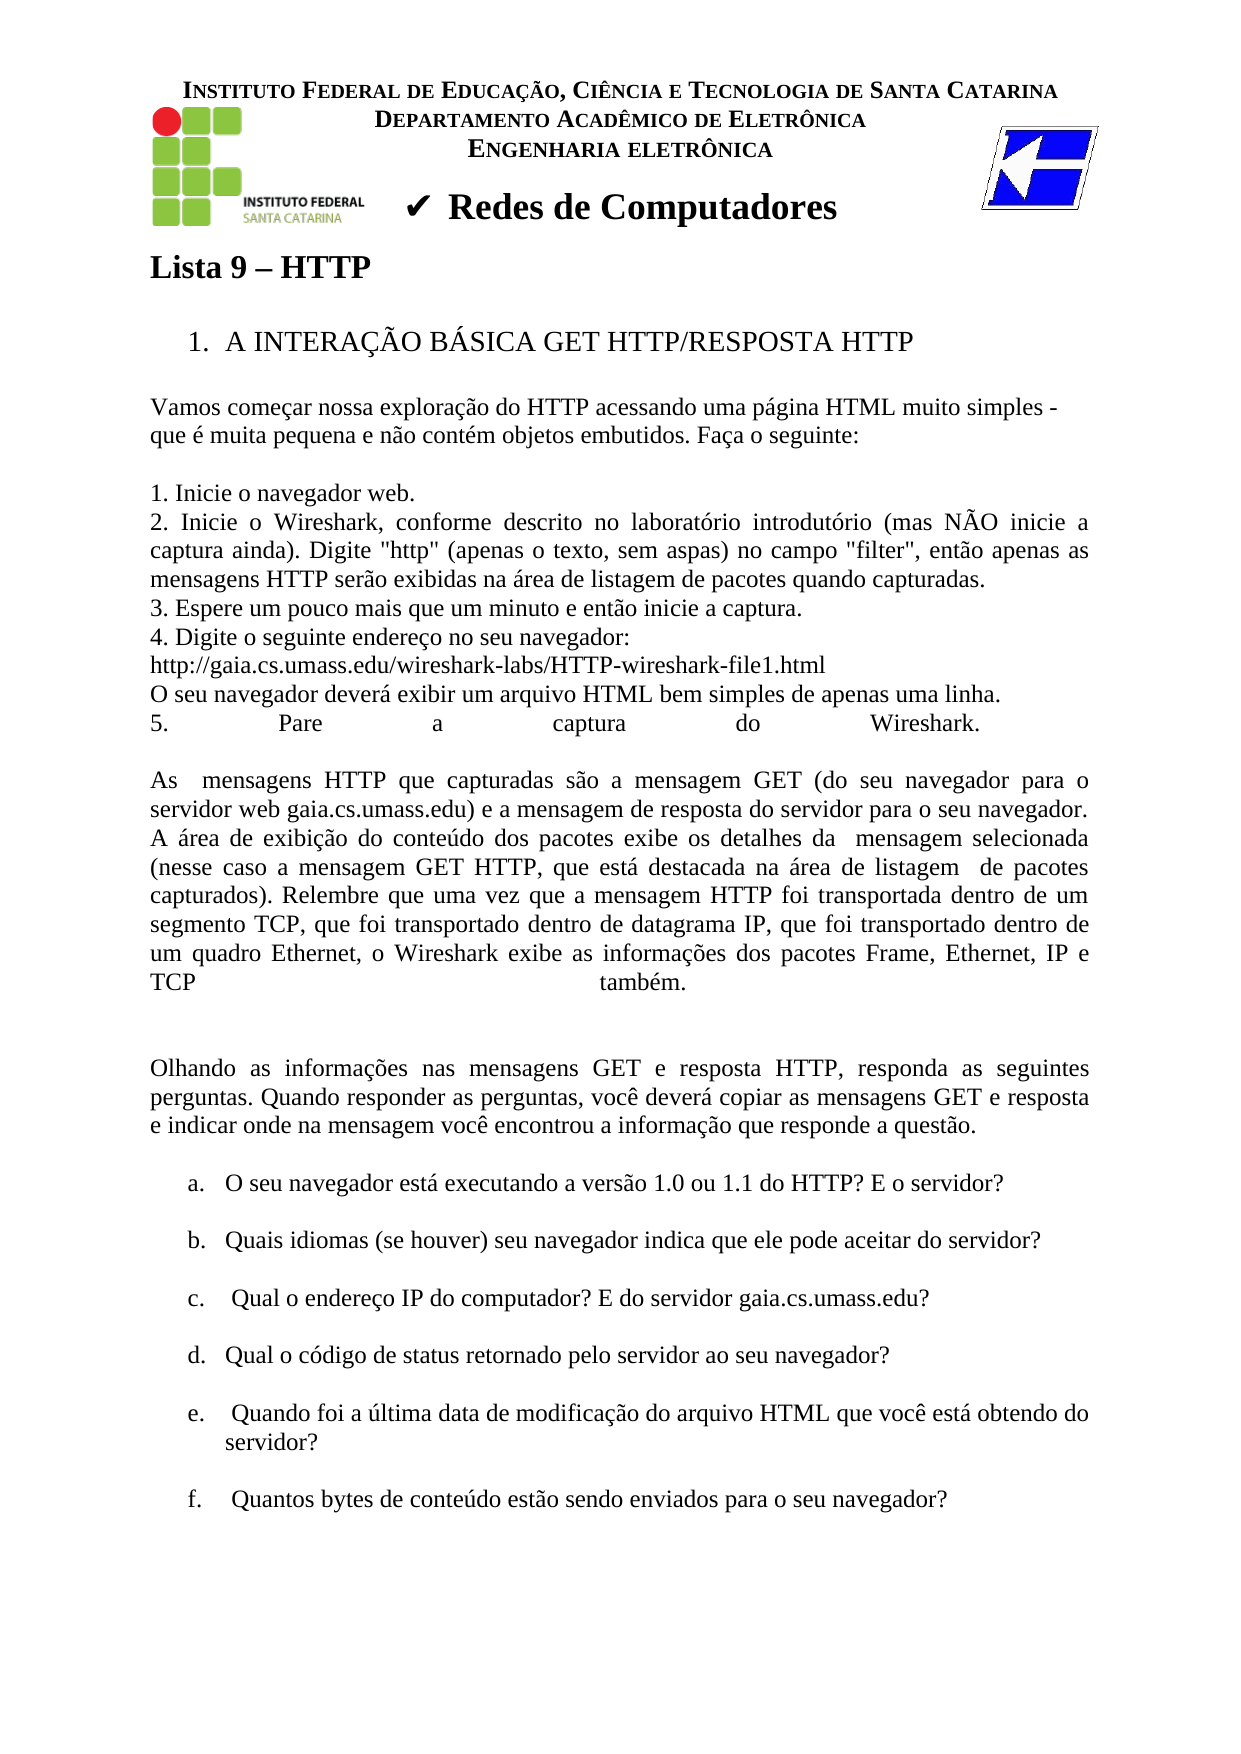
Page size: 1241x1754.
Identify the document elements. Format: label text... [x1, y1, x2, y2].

text 1. Inicie o navegador web. [150, 478, 1090, 507]
text 3. Espere um pouco mais que um minuto e então inicie a captura. [150, 593, 1090, 622]
text As mensagens HTTP que capturadas são a mensagem GET (do seu navegador para o servidor web gaia.cs.umass.edu) e a mensagem de resposta do servidor para o seu navegador. A área de exibição do conteúdo dos pacotes exibe os detalhes da mensagem selecionada (nesse caso a mensagem GET HTTP, que está destacada na área de listagem de pacotes capturados). Relembre que uma vez que a mensagem HTTP foi transportada dentro de um segmento TCP, que foi transportado dentro de datagrama IP, que foi transportado dentro de um quadro Ethernet, o Wireshark exibe as informações dos pacotes Frame, Ethernet, IP e TCP também. [150, 765, 1090, 1024]
text O seu navegador deverá exibir um arquivo HTML bem simples de apenas uma linha. [150, 679, 1090, 708]
list A INTERAÇÃO BÁSICA GET HTTP/RESPOSTA HTTP [187, 324, 1090, 358]
text 4. Digite o seguinte endereço no seu navegador: http://gaia.cs.umass.edu/wireshark-labs/HTTP-wireshark-file1.html [150, 622, 1090, 679]
text 5. Pare a captura do Wireshark. [150, 708, 1090, 765]
text que é muita pequena e não contém objetos embutidos. Faça o seguinte: [150, 420, 1090, 449]
list Quantos bytes de conteúdo estão sendo enviados para o seu navegador? [187, 1484, 1090, 1513]
text 2. Inicie o Wireshark, conforme descrito no laboratório introdutório (mas NÃO inicie a captura ainda). Digite "http" (apenas o texto, sem aspas) no campo "filter", então apenas as mensagens HTTP serão exibidas na área de listagem de pacotes quando capturadas. [150, 507, 1090, 593]
picture [978, 123, 1101, 212]
list Qual o código de status retornado pelo servidor ao seu navegador? [187, 1340, 1090, 1369]
list Quando foi a última data de modificação do arquivo HTML que você está obtendo do servidor? [187, 1398, 1090, 1455]
list O seu navegador está executando a versão 1.0 ou 1.1 do HTTP? E o servidor? [187, 1168, 1090, 1197]
text Olhando as informações nas mensagens GET e resposta HTTP, responda as seguintes perguntas. Quando responder as perguntas, você deverá copiar as mensagens GET e resposta e indicar onde na mensagem você encontrou a informação que responde a questão. [150, 1053, 1090, 1139]
list Quais idiomas (se houver) seu navegador indica que ele pode aceitar do servidor? [187, 1225, 1090, 1254]
text Vamos começar nossa exploração do HTTP acessando uma página HTML muito simples - [150, 392, 1090, 420]
list Qual o endereço IP do computador? E do servidor gaia.cs.umass.edu? [187, 1283, 1090, 1312]
picture [152, 107, 365, 226]
